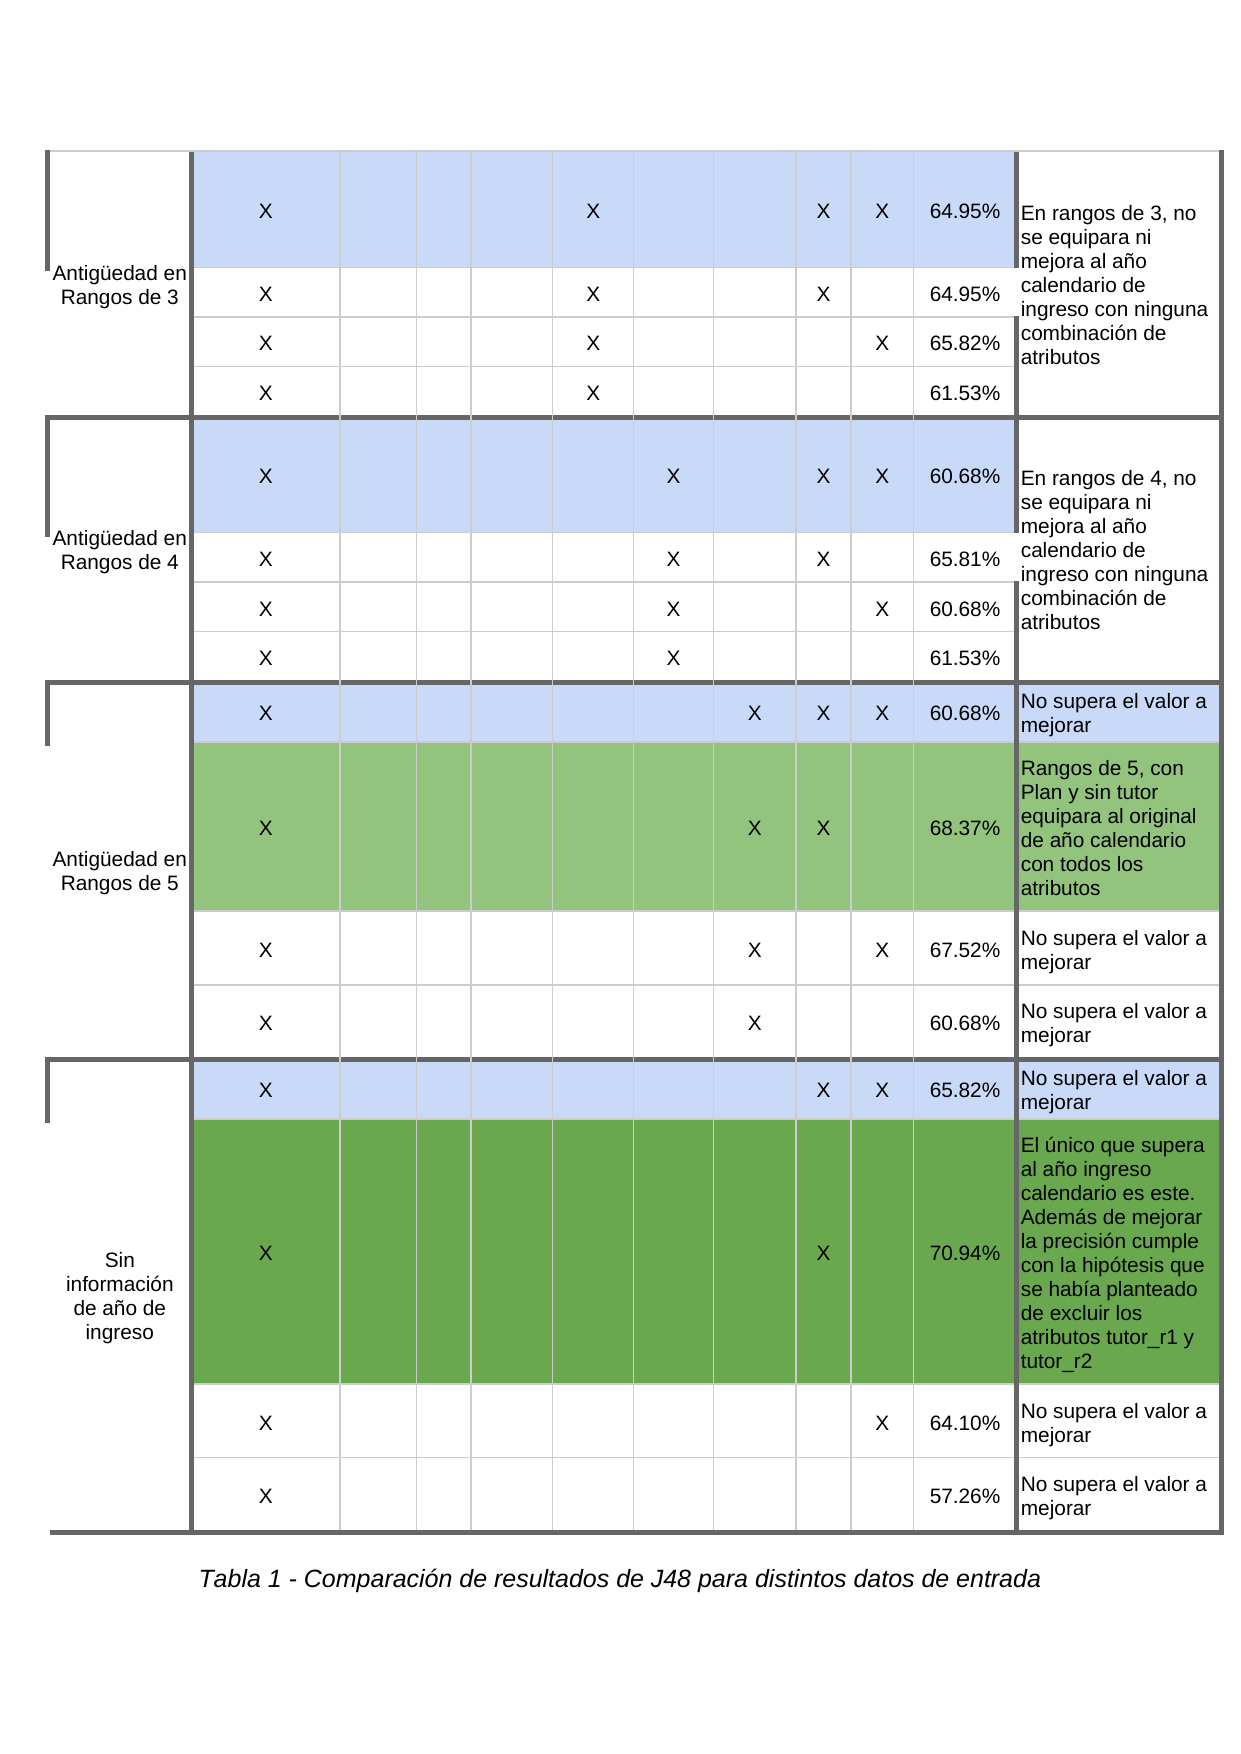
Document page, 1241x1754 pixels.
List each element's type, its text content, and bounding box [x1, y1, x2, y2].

table_cell 60.68% [914, 583, 1014, 631]
table_cell X [553, 268, 633, 316]
table_cell [852, 268, 913, 316]
table_cell [472, 367, 552, 415]
table_cell 64.95% [914, 152, 1014, 267]
table_cell X [797, 1062, 850, 1118]
table_cell [417, 986, 470, 1057]
table_cell [714, 1385, 795, 1457]
table_cell X [797, 685, 850, 741]
table_cell [553, 685, 633, 741]
table_cell [634, 743, 713, 910]
table_cell En rangos de 3, no se equipara ni mejora al año calendario de ingreso con ninguna combinación de atributos [1016, 152, 1219, 415]
table_cell [553, 1120, 633, 1383]
table_cell X [852, 420, 913, 532]
table_cell [852, 1458, 913, 1530]
table_cell [341, 1385, 416, 1457]
table_cell [472, 912, 552, 984]
table_cell X [194, 1458, 339, 1530]
table_cell [714, 1120, 795, 1383]
table_cell [852, 1120, 913, 1383]
table_cell X [797, 1120, 850, 1383]
table_cell [341, 583, 416, 631]
table_cell [472, 743, 552, 910]
table_cell 65.82% [914, 1062, 1014, 1118]
table_cell [341, 986, 416, 1057]
table_cell [341, 912, 416, 984]
table_cell X [553, 318, 633, 366]
table_cell [634, 1120, 713, 1383]
table_cell [714, 268, 795, 316]
table_cell [341, 743, 416, 910]
table_cell [472, 420, 552, 532]
table_cell X [194, 533, 339, 581]
table_cell [797, 1458, 850, 1530]
table_cell [417, 268, 470, 316]
table_cell [341, 1062, 416, 1118]
table_cell [634, 367, 713, 415]
table_cell [714, 1062, 795, 1118]
table_cell En rangos de 4, no se equipara ni mejora al año calendario de ingreso con ninguna combinación de atributos [1016, 420, 1219, 680]
table_cell X [634, 632, 713, 680]
table_cell [553, 1458, 633, 1530]
table_cell [417, 152, 470, 267]
table_cell [714, 318, 795, 366]
table_cell 60.68% [914, 986, 1014, 1057]
table_cell X [194, 986, 339, 1057]
table_cell [417, 533, 470, 581]
table_cell X [797, 743, 850, 910]
table_cell [634, 268, 713, 316]
table_cell [417, 420, 470, 532]
table_cell X [634, 533, 713, 581]
table_cell [417, 685, 470, 741]
table_cell [797, 318, 850, 366]
table_cell X [194, 1062, 339, 1118]
table_cell [634, 1062, 713, 1118]
table_cell X [194, 632, 339, 680]
table_cell [341, 367, 416, 415]
table_cell [417, 1120, 470, 1383]
table_cell [472, 685, 552, 741]
table_cell [714, 583, 795, 631]
table_cell X [797, 268, 850, 316]
table_cell 60.68% [914, 685, 1014, 741]
table_cell [553, 583, 633, 631]
table_cell [553, 533, 633, 581]
table_cell [852, 632, 913, 680]
table_cell No supera el valor a mejorar [1019, 912, 1219, 984]
table_cell X [852, 318, 913, 366]
table_cell [714, 533, 795, 581]
table_cell X [194, 685, 339, 741]
table_cell [417, 743, 470, 910]
table_cell [417, 632, 470, 680]
table_cell X [714, 912, 795, 984]
table_cell [417, 583, 470, 631]
table_cell [341, 1458, 416, 1530]
table_cell 57.26% [914, 1458, 1014, 1530]
table_cell [797, 367, 850, 415]
table_cell [341, 533, 416, 581]
table_cell X [714, 743, 795, 910]
table_cell [341, 420, 416, 532]
table_cell [417, 367, 470, 415]
table_cell [553, 986, 633, 1057]
table_cell 60.68% [914, 420, 1014, 532]
table_cell X [194, 268, 339, 316]
table_cell [797, 912, 850, 984]
table_cell [472, 583, 552, 631]
table_cell [472, 1120, 552, 1383]
table_cell [797, 986, 850, 1057]
table_cell [553, 632, 633, 680]
table_cell 68.37% [914, 743, 1014, 910]
table_cell [472, 318, 552, 366]
table_cell X [194, 318, 339, 366]
table_cell X [634, 420, 713, 532]
table_cell [472, 986, 552, 1057]
table_cell [634, 152, 713, 267]
table_cell [634, 1385, 713, 1457]
table_cell X [194, 583, 339, 631]
table_cell 61.53% [914, 632, 1014, 680]
table_cell [797, 583, 850, 631]
table_cell X [194, 743, 339, 910]
table_cell X [852, 152, 913, 267]
table_cell [634, 318, 713, 366]
table_cell X [634, 583, 713, 631]
table_cell [417, 912, 470, 984]
table_cell [472, 533, 552, 581]
table_cell 67.52% [914, 912, 1014, 984]
table_cell [852, 533, 913, 581]
table_cell [852, 743, 913, 910]
table_cell No supera el valor a mejorar [1019, 685, 1219, 741]
table_cell X [714, 986, 795, 1057]
table_cell El único que supera al año ingreso calendario es este. Además de mejorar la precisión cumple con la hipótesis que se había planteado de excluir los atributos tutor_r1 y tutor_r2 [1019, 1120, 1219, 1383]
table_cell 65.81% [914, 533, 1016, 581]
table_cell [553, 1385, 633, 1457]
table_cell [797, 1385, 850, 1457]
table_cell X [797, 533, 850, 581]
table_cell [634, 685, 713, 741]
table_cell [472, 1458, 552, 1530]
table_cell [341, 1120, 416, 1383]
table_cell [797, 632, 850, 680]
table_cell X [852, 1062, 913, 1118]
table_cell [341, 318, 416, 366]
table_cell [341, 152, 416, 267]
table_cell X [194, 367, 339, 415]
table_cell X [553, 367, 633, 415]
table_cell [472, 1385, 552, 1457]
text Tabla 1 - Comparación de resultados de J48 para distintos datos de entrada [150, 1564, 1090, 1592]
table_cell [634, 1458, 713, 1530]
table_cell 65.82% [914, 318, 1014, 366]
table_cell 61.53% [914, 367, 1014, 415]
table_cell [341, 268, 416, 316]
table_cell X [714, 685, 795, 741]
table_cell [634, 912, 713, 984]
table_cell X [194, 420, 339, 532]
table_cell No supera el valor a mejorar [1019, 1385, 1219, 1457]
table_cell [417, 1458, 470, 1530]
table_cell X [194, 912, 339, 984]
table_cell No supera el valor a mejorar [1019, 1062, 1219, 1118]
table_cell [634, 986, 713, 1057]
table_cell [341, 685, 416, 741]
table_cell 64.95% [914, 268, 1016, 316]
table_cell No supera el valor a mejorar [1019, 1458, 1219, 1530]
table_cell [472, 1062, 552, 1118]
table_cell X [553, 152, 633, 267]
table_cell [553, 912, 633, 984]
table_cell Antigüedad en Rangos de 5 [48, 685, 189, 1057]
table_cell [553, 743, 633, 910]
table_cell [714, 632, 795, 680]
table_cell [417, 318, 470, 366]
table_cell Rangos de 5, con Plan y sin tutor equipara al original de año calendario con todos los atributos [1019, 743, 1219, 910]
table_cell [714, 420, 795, 532]
table_cell X [194, 1120, 339, 1383]
table_cell [472, 268, 552, 316]
table_cell Sin información de año de ingreso [48, 1062, 189, 1530]
table_cell [852, 986, 913, 1057]
table_cell [714, 152, 795, 267]
table_cell [852, 367, 913, 415]
table_cell Antigüedad en Rangos de 4 [48, 420, 189, 680]
table_cell [472, 152, 552, 267]
table_cell [417, 1062, 470, 1118]
table_cell [417, 1385, 470, 1457]
table_cell [472, 632, 552, 680]
table_cell X [852, 583, 913, 631]
table_cell [553, 1062, 633, 1118]
table_cell X [194, 152, 339, 267]
table_cell 64.10% [914, 1385, 1014, 1457]
table_cell X [194, 1385, 339, 1457]
table_cell X [852, 1385, 913, 1457]
table_cell X [797, 420, 850, 532]
table_cell [553, 420, 633, 532]
table_cell [714, 367, 795, 415]
table_cell No supera el valor a mejorar [1019, 986, 1219, 1057]
table_cell [341, 632, 416, 680]
table_cell Antigüedad en Rangos de 3 [48, 152, 189, 415]
table_cell 70.94% [914, 1120, 1014, 1383]
table_cell X [797, 152, 850, 267]
table_cell [714, 1458, 795, 1530]
table_cell X [852, 685, 913, 741]
table_cell X [852, 912, 913, 984]
